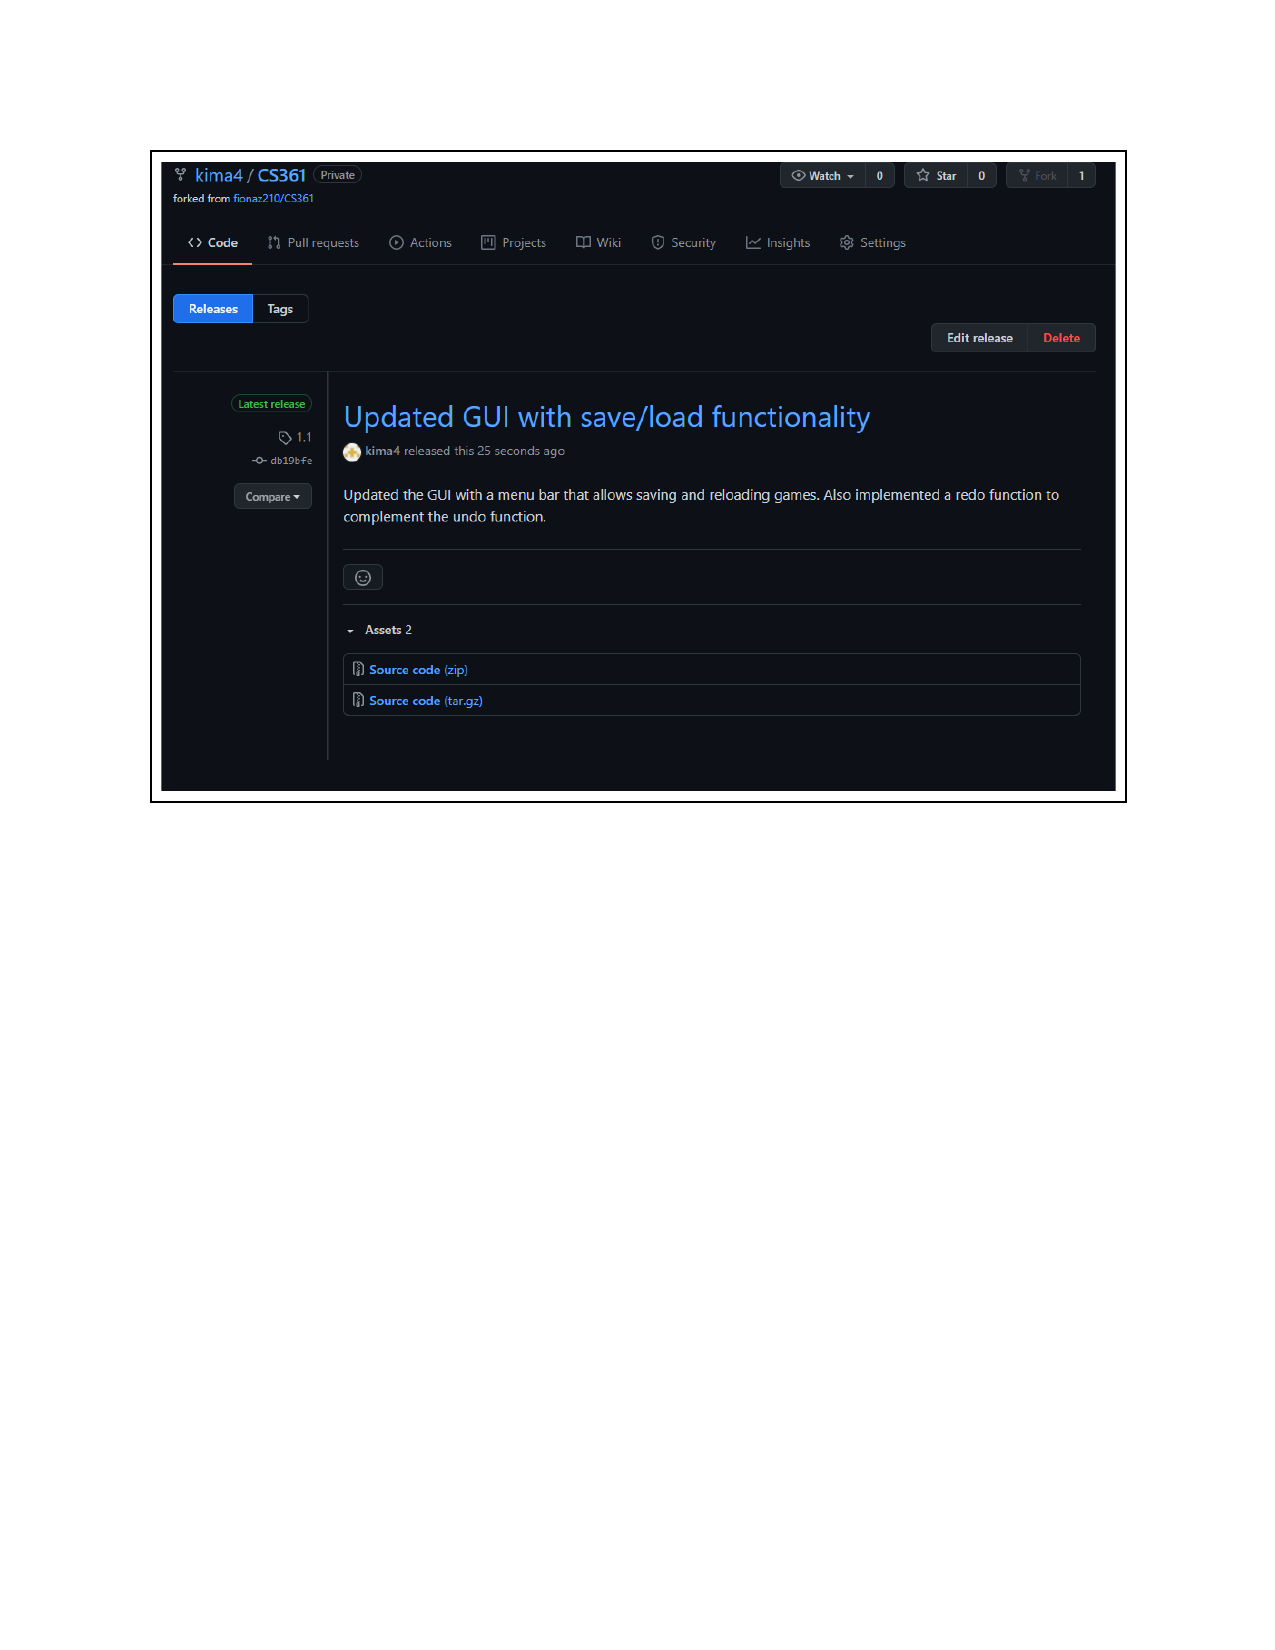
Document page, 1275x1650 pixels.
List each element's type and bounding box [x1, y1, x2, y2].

table_header [152, 152, 1125, 801]
picture [161, 162, 1116, 791]
